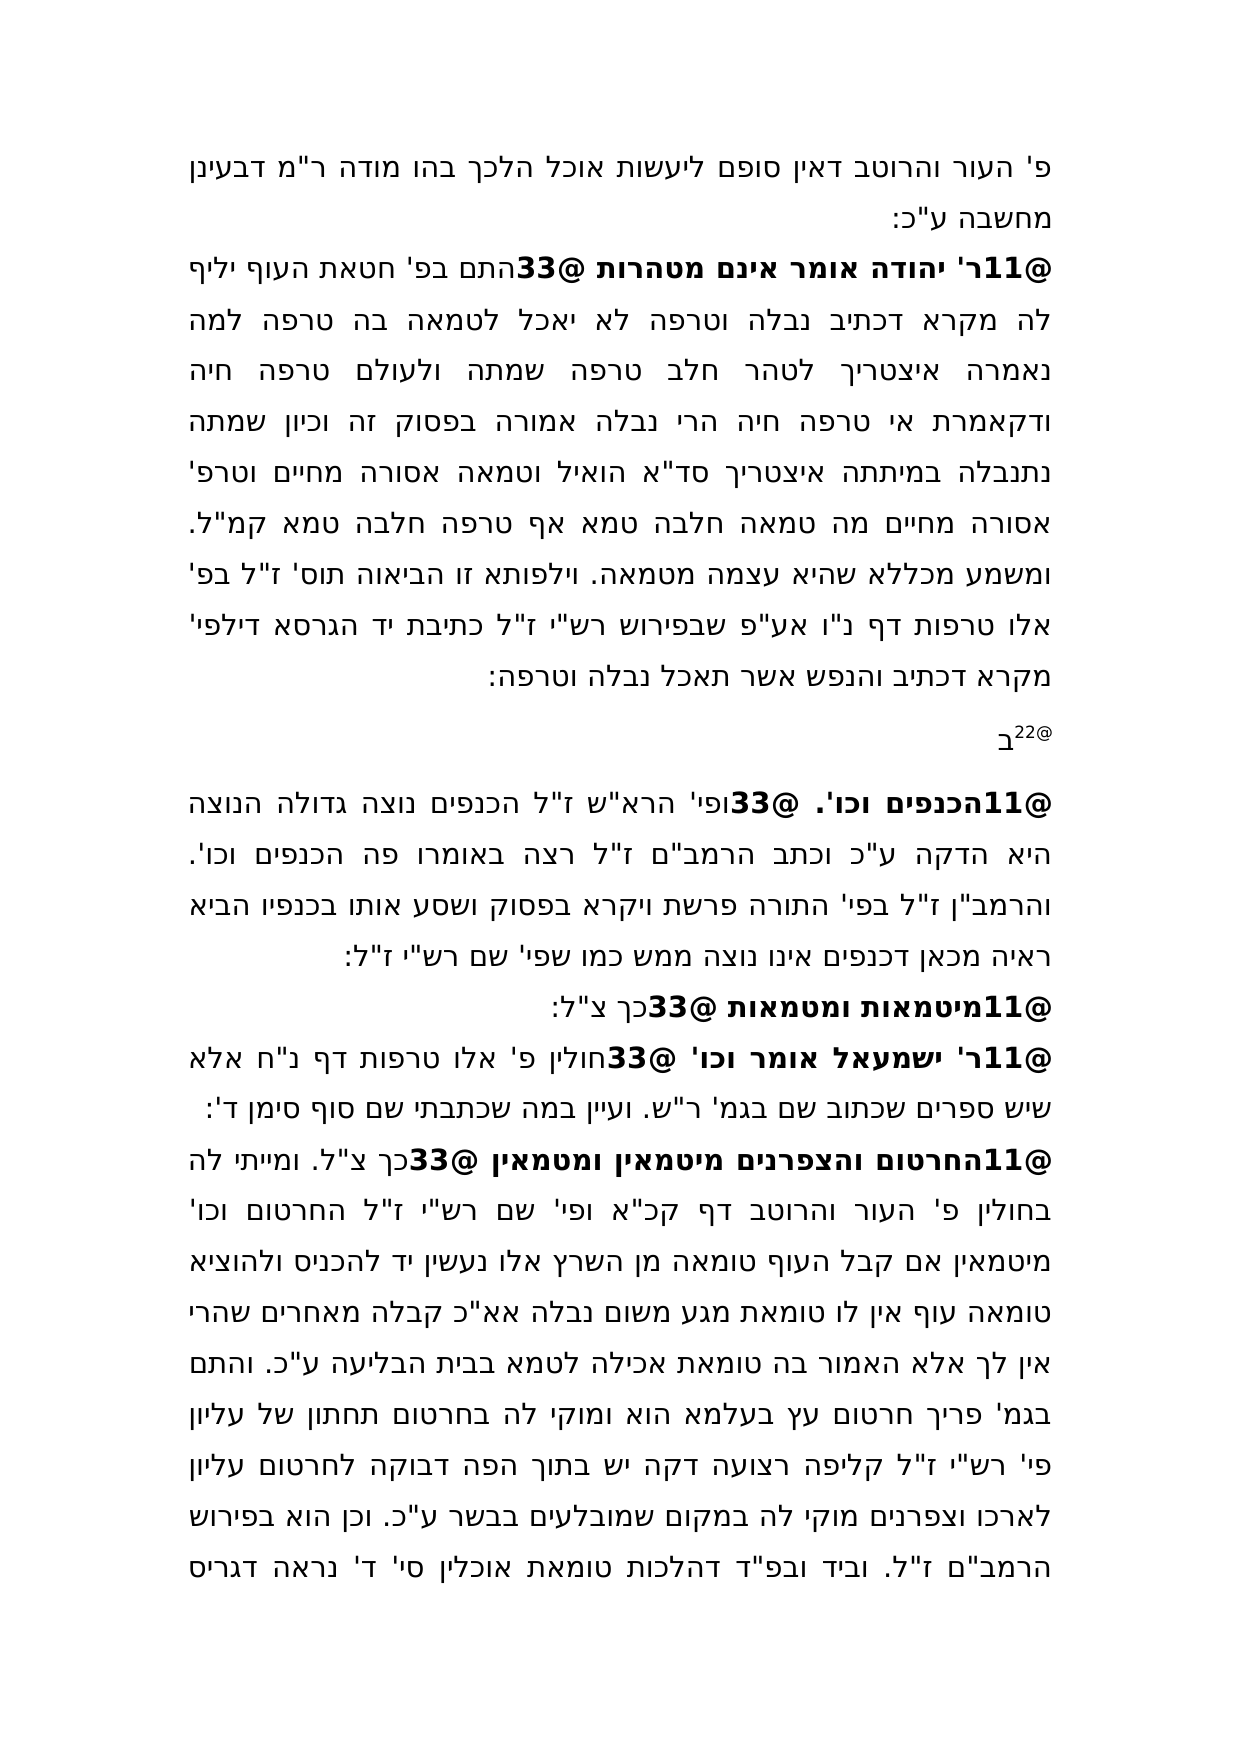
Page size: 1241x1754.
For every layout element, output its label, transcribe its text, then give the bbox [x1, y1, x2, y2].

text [187, 150, 1053, 235]
text @11ר' ישמעאל אומר וכו' @33חולין פ' אלו טרפות דף נ"ח אלא שיש ספרים שכתוב שם בגמ' ר"ש. ועיין במה שכתבתי שם סוף סימן ד': [187, 1041, 1053, 1126]
text @11הכנפים וכו'. @33ופי' הרא"ש ז"ל הכנפים נוצה גדולה הנוצה היא הדקה ע"כ וכתב הרמב"ם ז"ל רצה באומרו פה הכנפים וכו'. והרמב"ן ז"ל בפי' התורה פרשת ויקרא בפסוק ושסע אותו בכנפיו הביא ראיה מכאן דכנפים אינו נוצה ממש כמו שפי' שם רש"י ז"ל: [187, 786, 1053, 973]
subtitle @22ב [187, 723, 1053, 757]
text @11מיטמאות ומטמאות @33כך צ"ל: [187, 990, 1053, 1024]
text @11ר' יהודה אומר אינם מטהרות @33התם בפ' חטאת העוף יליף לה מקרא דכתיב נבלה וטרפה לא יאכל לטמאה בה טרפה למה נאמרה איצטריך לטהר חלב טרפה שמתה ולעולם טרפה חיה ודקאמרת אי טרפה חיה הרי נבלה אמורה בפסוק זה וכיון שמתה נתנבלה במיתתה איצטריך סד"א הואיל וטמאה אסורה מחיים וטרפ' אסורה מחיים מה טמאה חלבה טמא אף טרפה חלבה טמא קמ"ל. ומשמע מכללא שהיא עצמה מטמאה. וילפותא זו הביאוה תוס' ז"ל בפ' אלו טרפות דף נ"ו אע"פ שבפירוש רש"י ז"ל כתיבת יד הגרסא דילפי' מקרא דכתיב והנפש אשר תאכל נבלה וטרפה: [187, 252, 1053, 693]
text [187, 1143, 1053, 1584]
